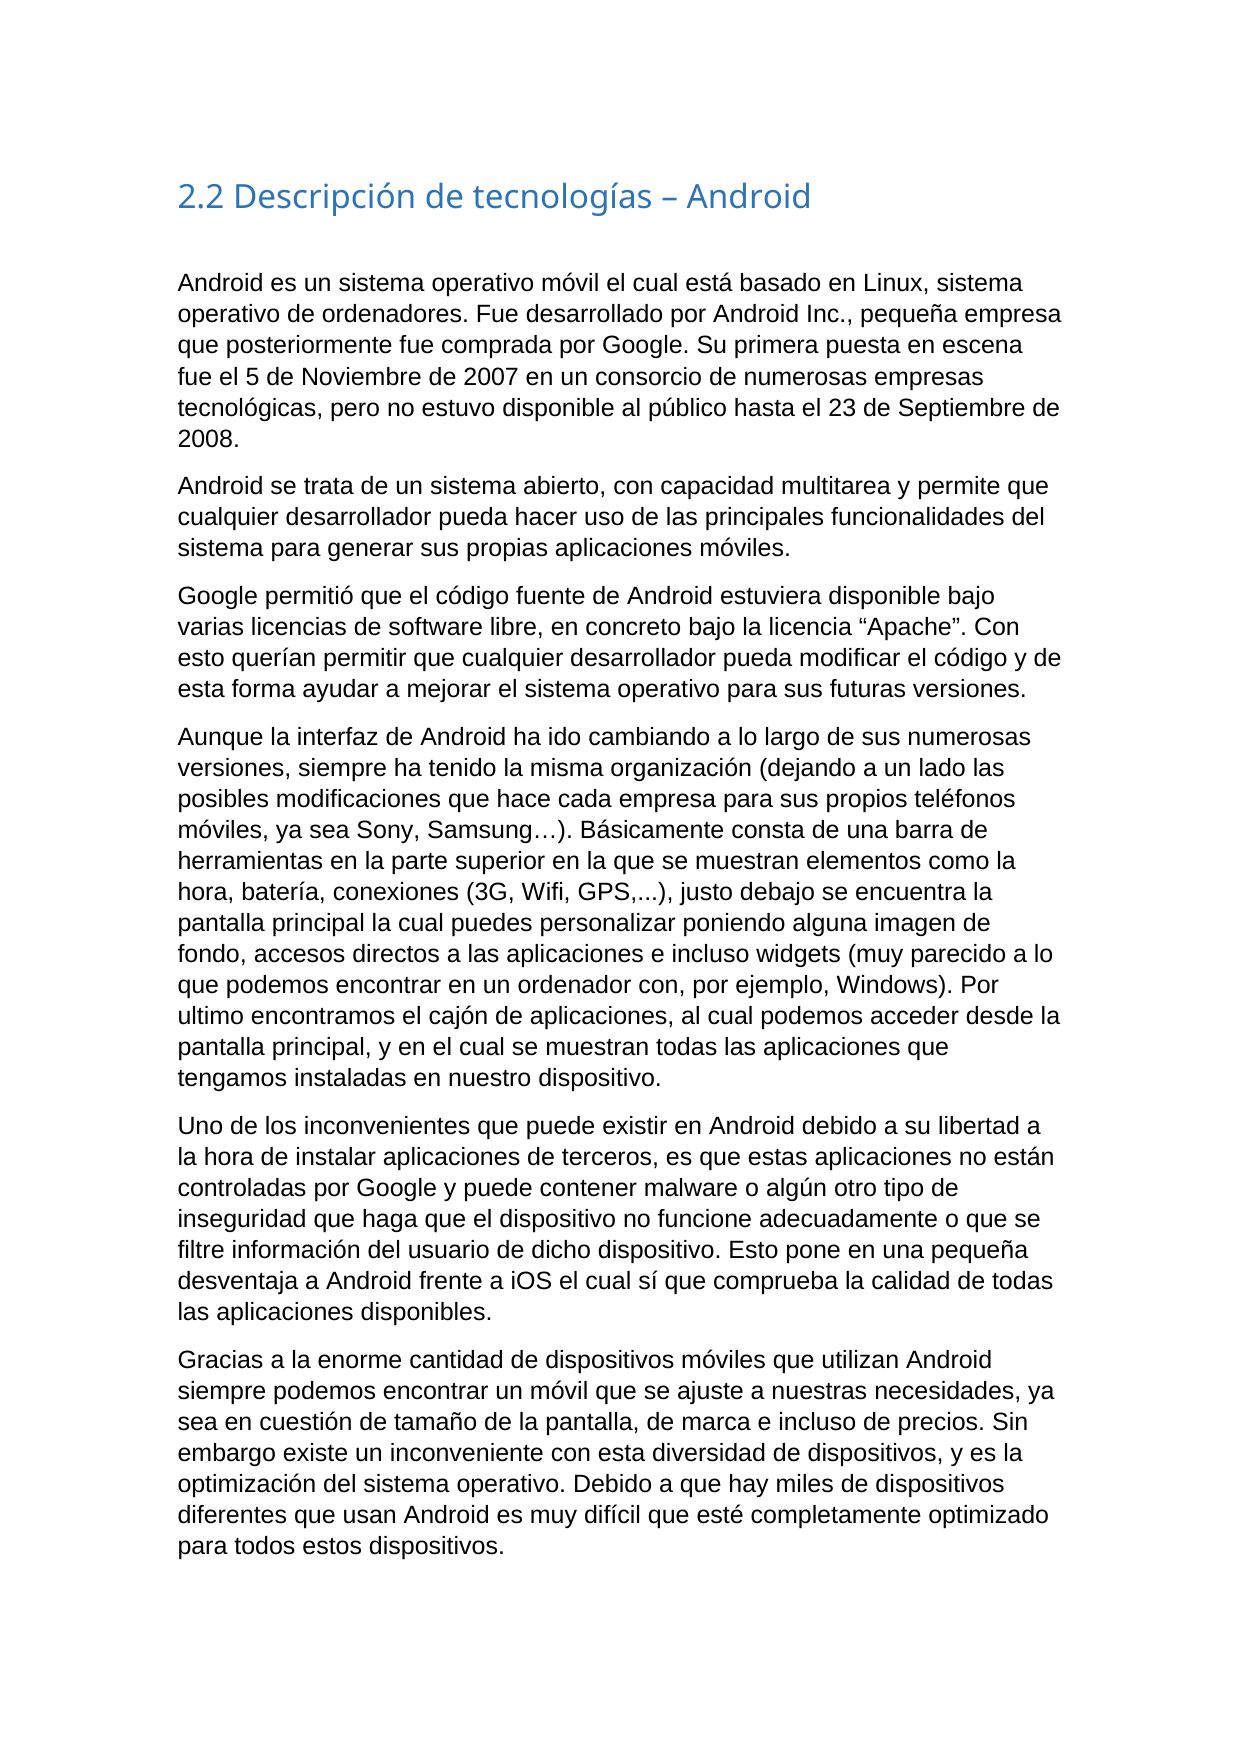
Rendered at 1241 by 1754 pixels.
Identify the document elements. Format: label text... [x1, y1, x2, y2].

text Android se trata de un sistema abierto, con capacidad multitarea y permite que cualquier desarrollador pueda hacer uso de las principales funcionalidades del sistema para generar sus propias aplicaciones móviles. [177, 471, 1063, 562]
text Gracias a la enorme cantidad de dispositivos móviles que utilizan Android siempre podemos encontrar un móvil que se ajuste a nuestras necesidades, ya sea en cuestión de tamaño de la pantalla, de marca e incluso de precios. Sin embargo existe un inconveniente con esta diversidad de dispositivos, y es la optimización del sistema operativo. Debido a que hay miles de dispositivos diferentes que usan Android es muy difícil que esté completamente optimizado para todos estos dispositivos. [177, 1345, 1063, 1560]
text Android es un sistema operativo móvil el cual está basado en Linux, sistema operativo de ordenadores. Fue desarrollado por Android Inc., pequeña empresa que posteriormente fue comprada por Google. Su primera puesta en escena fue el 5 de Noviembre de 2007 en un consorcio de numerosas empresas tecnológicas, pero no estuvo disponible al público hasta el 23 de Septiembre de 2008. [177, 268, 1063, 452]
text Google permitió que el código fuente de Android estuviera disponible bajo varias licencias de software libre, en concreto bajo la licencia “Apache”. Con esto querían permitir que cualquier desarrollador pueda modificar el código y de esta forma ayudar a mejorar el sistema operativo para sus futuras versiones. [177, 581, 1063, 703]
text Aunque la interfaz de Android ha ido cambiando a lo largo de sus numerosas versiones, siempre ha tenido la misma organización (dejando a un lado las posibles modificaciones que hace cada empresa para sus propios teléfonos móviles, ya sea Sony, Samsung…). Básicamente consta de una barra de herramientas en la parte superior en la que se muestran elementos como la hora, batería, conexiones (3G, Wifi, GPS,...), justo debajo se encuentra la pantalla principal la cual puedes personalizar poniendo alguna imagen de fondo, accesos directos a las aplicaciones e incluso widgets (muy parecido a lo que podemos encontrar en un ordenador con, por ejemplo, Windows). Por ultimo encontramos el cajón de aplicaciones, al cual podemos acceder desde la pantalla principal, y en el cual se muestran todas las aplicaciones que tengamos instaladas en nuestro dispositivo. [177, 722, 1063, 1092]
text Uno de los inconvenientes que puede existir en Android debido a su libertad a la hora de instalar aplicaciones de terceros, es que estas aplicaciones no están controladas por Google y puede contener malware o algún otro tipo de inseguridad que haga que el dispositivo no funcione adecuadamente o que se filtre información del usuario de dicho dispositivo. Esto pone en una pequeña desventaja a Android frente a iOS el cual sí que comprueba la calidad de todas las aplicaciones disponibles. [177, 1111, 1063, 1326]
subtitle 2.2 Descripción de tecnologías – Android [177, 173, 1063, 218]
